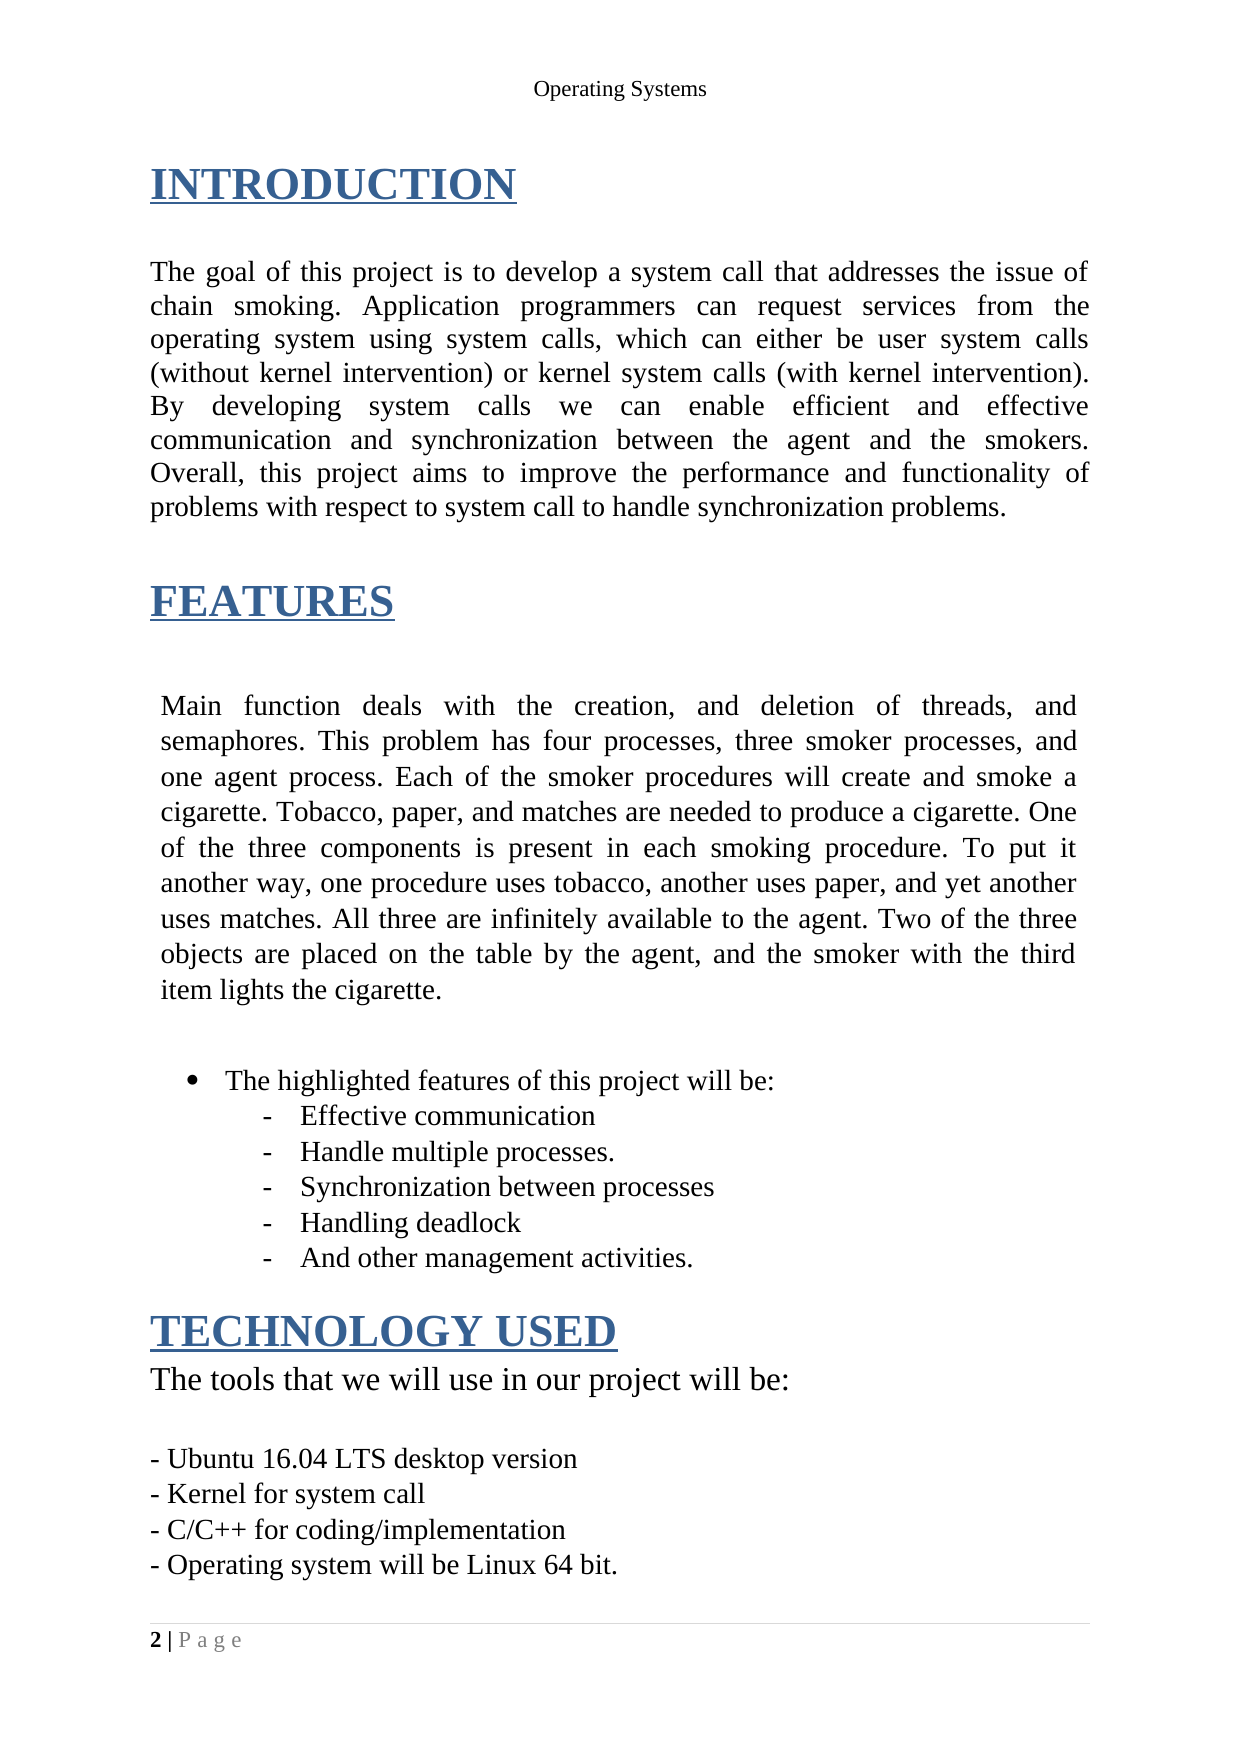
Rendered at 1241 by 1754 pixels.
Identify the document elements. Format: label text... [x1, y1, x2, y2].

text - Ubuntu 16.04 LTS desktop version [150, 1441, 1090, 1474]
list Effective communication [262, 1098, 1090, 1132]
subtitle INTRODUCTION [150, 156, 918, 209]
list And other management activities. [262, 1240, 1090, 1274]
text - Operating system will be Linux 64 bit. [150, 1547, 1090, 1581]
list Handle multiple processes. [262, 1134, 1090, 1167]
text TECHNOLOGY USED [150, 1304, 1090, 1356]
text The goal of this project is to develop a system call that addresses the issue of chain smoking. Application programmers can request services from the operating system using system calls, which can either be user system calls (without kernel intervention) or kernel system calls (with kernel intervention). By developing system calls we can enable efficient and effective communication and synchronization between the agent and the smokers. Overall, this project aims to improve the performance and functionality of problems with respect to system call to handle synchronization problems. [150, 254, 1090, 523]
text The tools that we will use in our project will be: [150, 1359, 1090, 1398]
text - C/C++ for coding/implementation [150, 1512, 1090, 1545]
list Handling deadlock [262, 1205, 1090, 1238]
text Main function deals with the creation, and deletion of threads, and semaphores. This problem has four processes, three smoker processes, and one agent process. Each of the smoker procedures will create and smoke a cigarette. Tobacco, paper, and matches are needed to produce a cigarette. One of the three components is present in each smoking procedure. To put it another way, one procedure uses tobacco, another uses paper, and yet another uses matches. All three are infinitely available to the agent. Two of the three objects are placed on the table by the agent, and the smoker with the third item lights the cigarette. [160, 688, 1078, 1006]
text FEATURES [150, 573, 1090, 626]
list Synchronization between processes [262, 1169, 1090, 1203]
list The highlighted features of this project will be: [187, 1063, 1090, 1096]
text - Kernel for system call [150, 1476, 1090, 1510]
